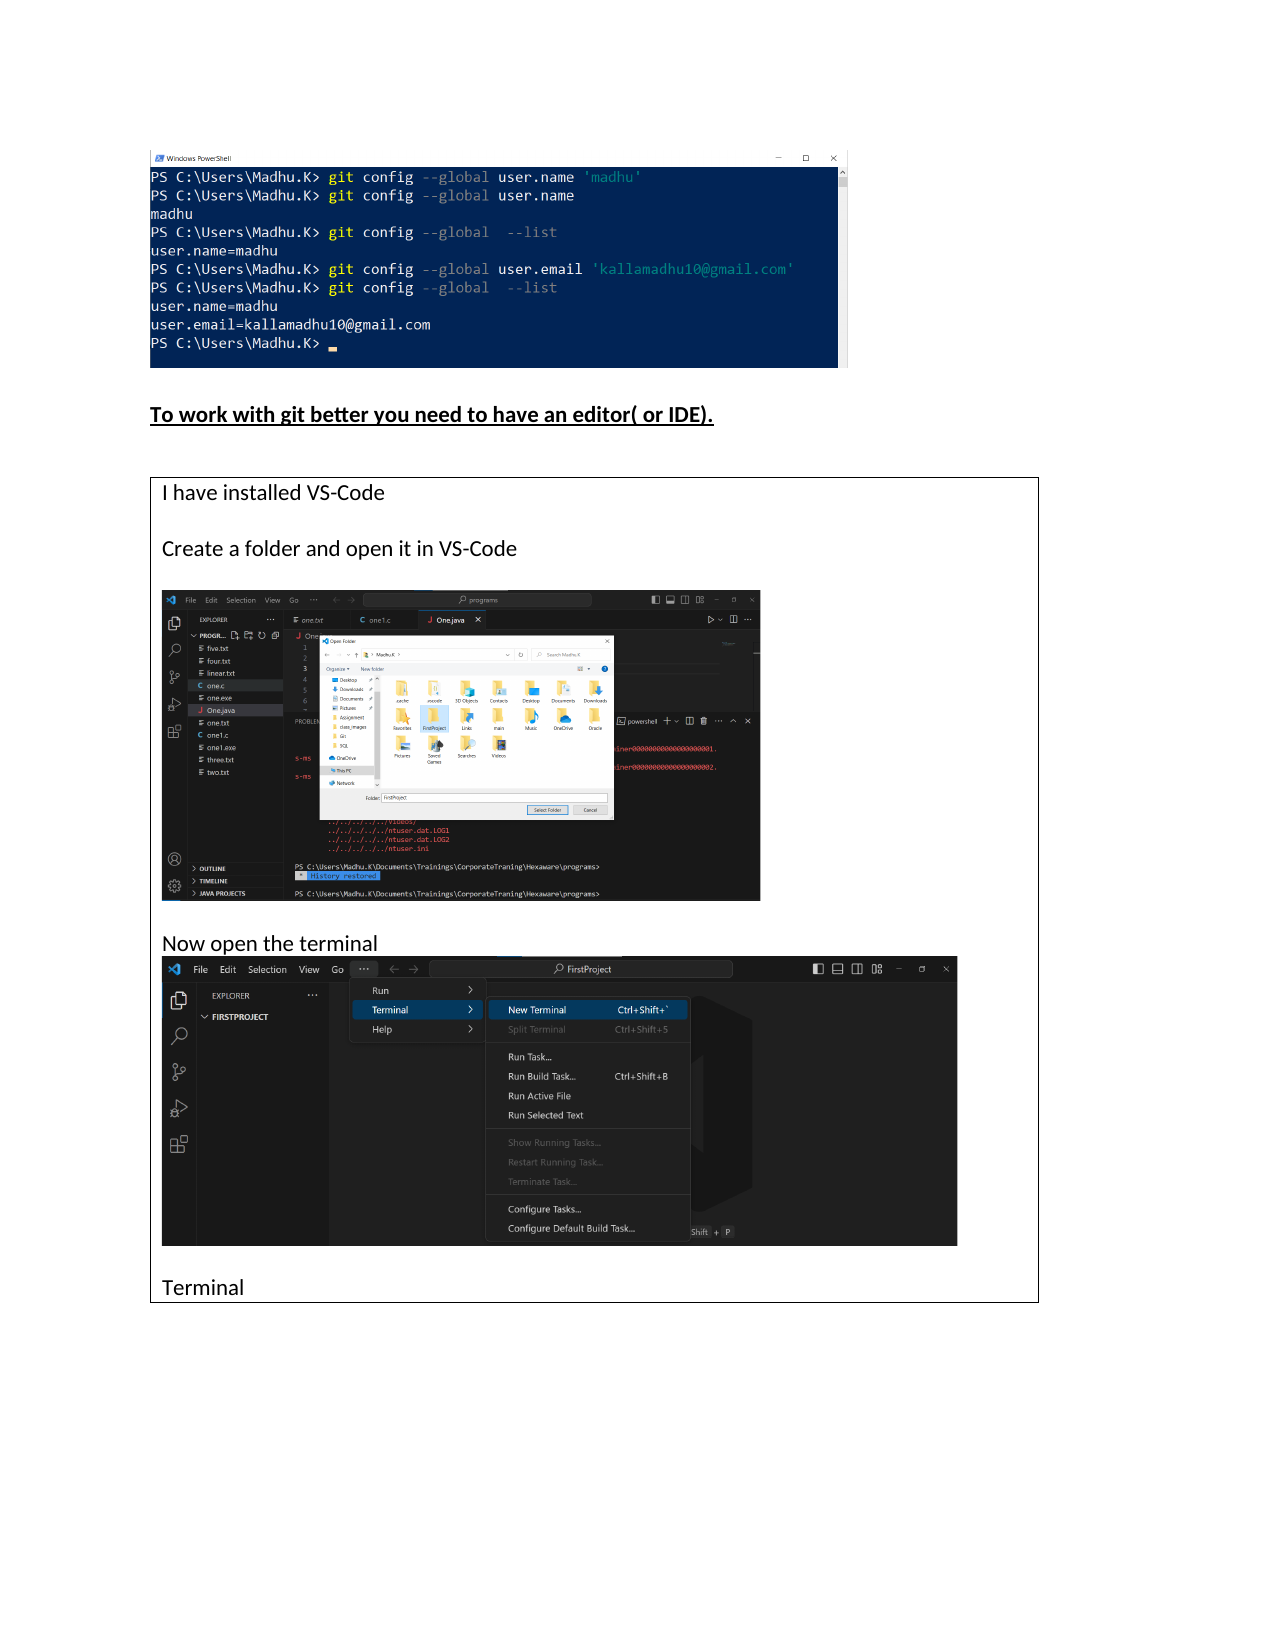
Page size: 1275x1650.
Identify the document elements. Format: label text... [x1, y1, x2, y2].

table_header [151, 478, 1038, 1302]
picture [161, 590, 761, 901]
picture [161, 956, 958, 1246]
picture [150, 150, 848, 368]
text To work with git better you need to have an editor( or IDE). [150, 400, 1125, 428]
